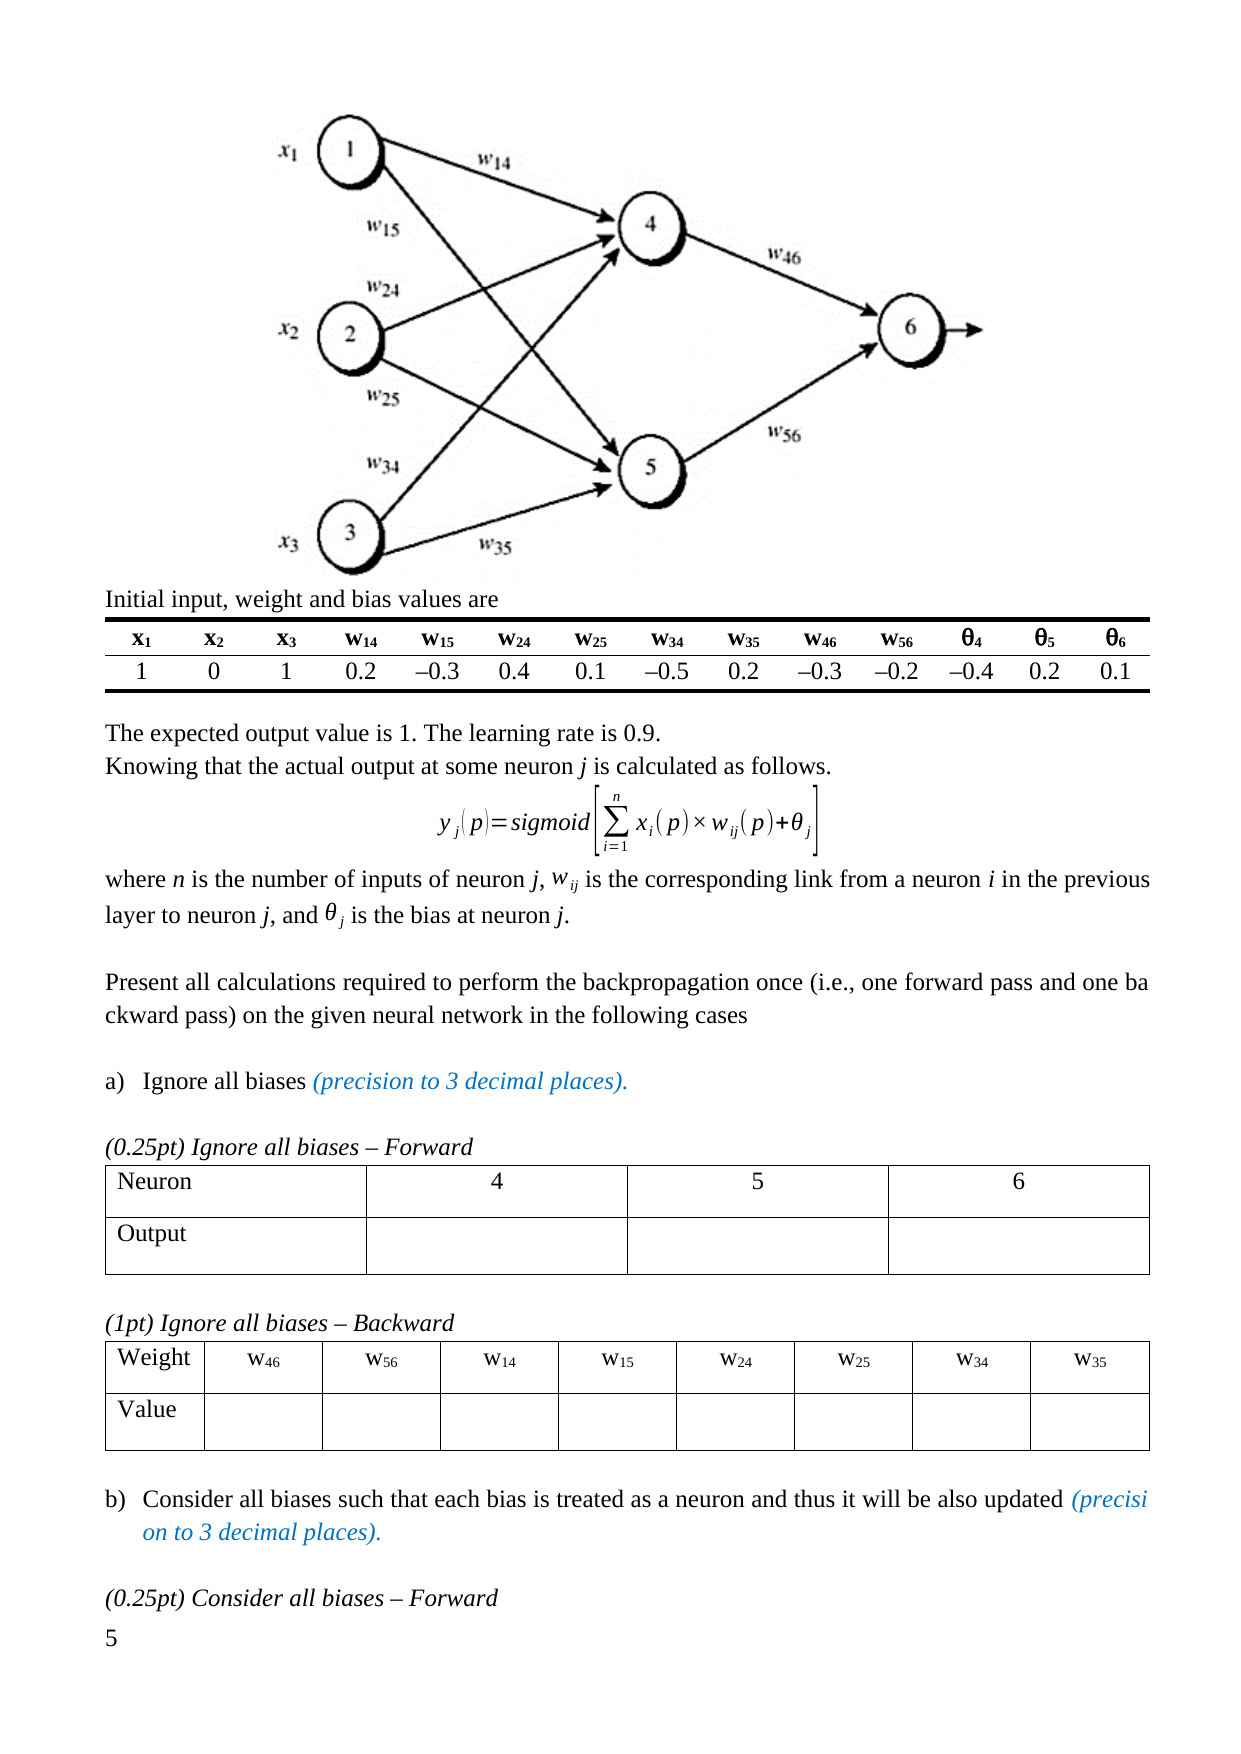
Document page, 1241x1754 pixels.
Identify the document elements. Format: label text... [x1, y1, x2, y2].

table_header x1 [105, 622, 178, 655]
table_header w24 [677, 1342, 794, 1393]
table_header w25 [795, 1342, 912, 1393]
picture [263, 103, 992, 580]
table_header x2 [178, 622, 250, 655]
table_cell [323, 1394, 440, 1450]
table_cell [913, 1394, 1030, 1450]
table_cell [1031, 1394, 1149, 1450]
table_header w46 [782, 622, 858, 655]
table_cell [205, 1394, 322, 1450]
table_header 5 [1008, 622, 1081, 655]
table_cell 1 [105, 656, 178, 689]
table_header 4 [367, 1166, 627, 1217]
text (0.25pt) Ignore all biases – Forward [105, 1132, 1150, 1161]
table_cell –0.2 [858, 656, 935, 689]
list Ignore all biases (precision to 3 decimal places). [105, 1066, 1150, 1095]
table_cell 0.2 [323, 656, 399, 689]
table_header w46 [205, 1342, 322, 1393]
table_cell Output [106, 1218, 366, 1274]
table_header w14 [441, 1342, 558, 1393]
table_header x3 [250, 622, 322, 655]
text The expected output value is 1. The learning rate is 0.9. [105, 718, 1150, 747]
table_cell 0.1 [1081, 656, 1150, 689]
table_cell 0.2 [1008, 656, 1081, 689]
table_cell 0 [178, 656, 250, 689]
table_cell –0.5 [629, 656, 705, 689]
table_header 5 [628, 1166, 888, 1217]
table_cell [441, 1394, 558, 1450]
table_header w25 [552, 622, 629, 655]
table_header w35 [1031, 1342, 1149, 1393]
table_cell [628, 1218, 888, 1274]
text Present all calculations required to perform the backpropagation once (i.e., one forward pass and one backward pass) on the given neural network in the following cases [105, 967, 1150, 1029]
table_header Weight [106, 1342, 204, 1393]
table_header 4 [935, 622, 1008, 655]
table_cell Value [106, 1394, 204, 1450]
table_cell 0.1 [552, 656, 629, 689]
table_header w15 [559, 1342, 676, 1393]
table_cell 0.2 [705, 656, 782, 689]
list Consider all biases such that each bias is treated as a neuron and thus it will be also updated (precision to 3 decimal places). [105, 1484, 1150, 1546]
table_cell [677, 1394, 794, 1450]
table_header Neuron [106, 1166, 366, 1217]
table_header w56 [323, 1342, 440, 1393]
table_cell [559, 1394, 676, 1450]
table_header 6 [889, 1166, 1149, 1217]
table_header 6 [1081, 622, 1150, 655]
table_header w35 [705, 622, 782, 655]
table_cell 0.4 [476, 656, 552, 689]
table_cell 1 [250, 656, 322, 689]
table_header w34 [629, 622, 705, 655]
table_header w14 [323, 622, 399, 655]
table_cell –0.4 [935, 656, 1008, 689]
table_header w15 [399, 622, 476, 655]
text Initial input, weight and bias values are [105, 584, 1150, 613]
table_cell [889, 1218, 1149, 1274]
text Knowing that the actual output at some neuron j is calculated as follows. [105, 751, 1150, 780]
table_cell –0.3 [399, 656, 476, 689]
text where n is the number of inputs of neuron j, is the corresponding link from a neuron i in the previous layer to neuron j, and is the bias at neuron j. [105, 863, 1150, 930]
text (1pt) Ignore all biases – Backward [105, 1308, 1150, 1337]
table_header w56 [858, 622, 935, 655]
table_header w34 [913, 1342, 1030, 1393]
text (0.25pt) Consider all biases – Forward [105, 1583, 1150, 1612]
table_cell [367, 1218, 627, 1274]
table_header w24 [476, 622, 552, 655]
table_cell –0.3 [782, 656, 858, 689]
table_cell [795, 1394, 912, 1450]
